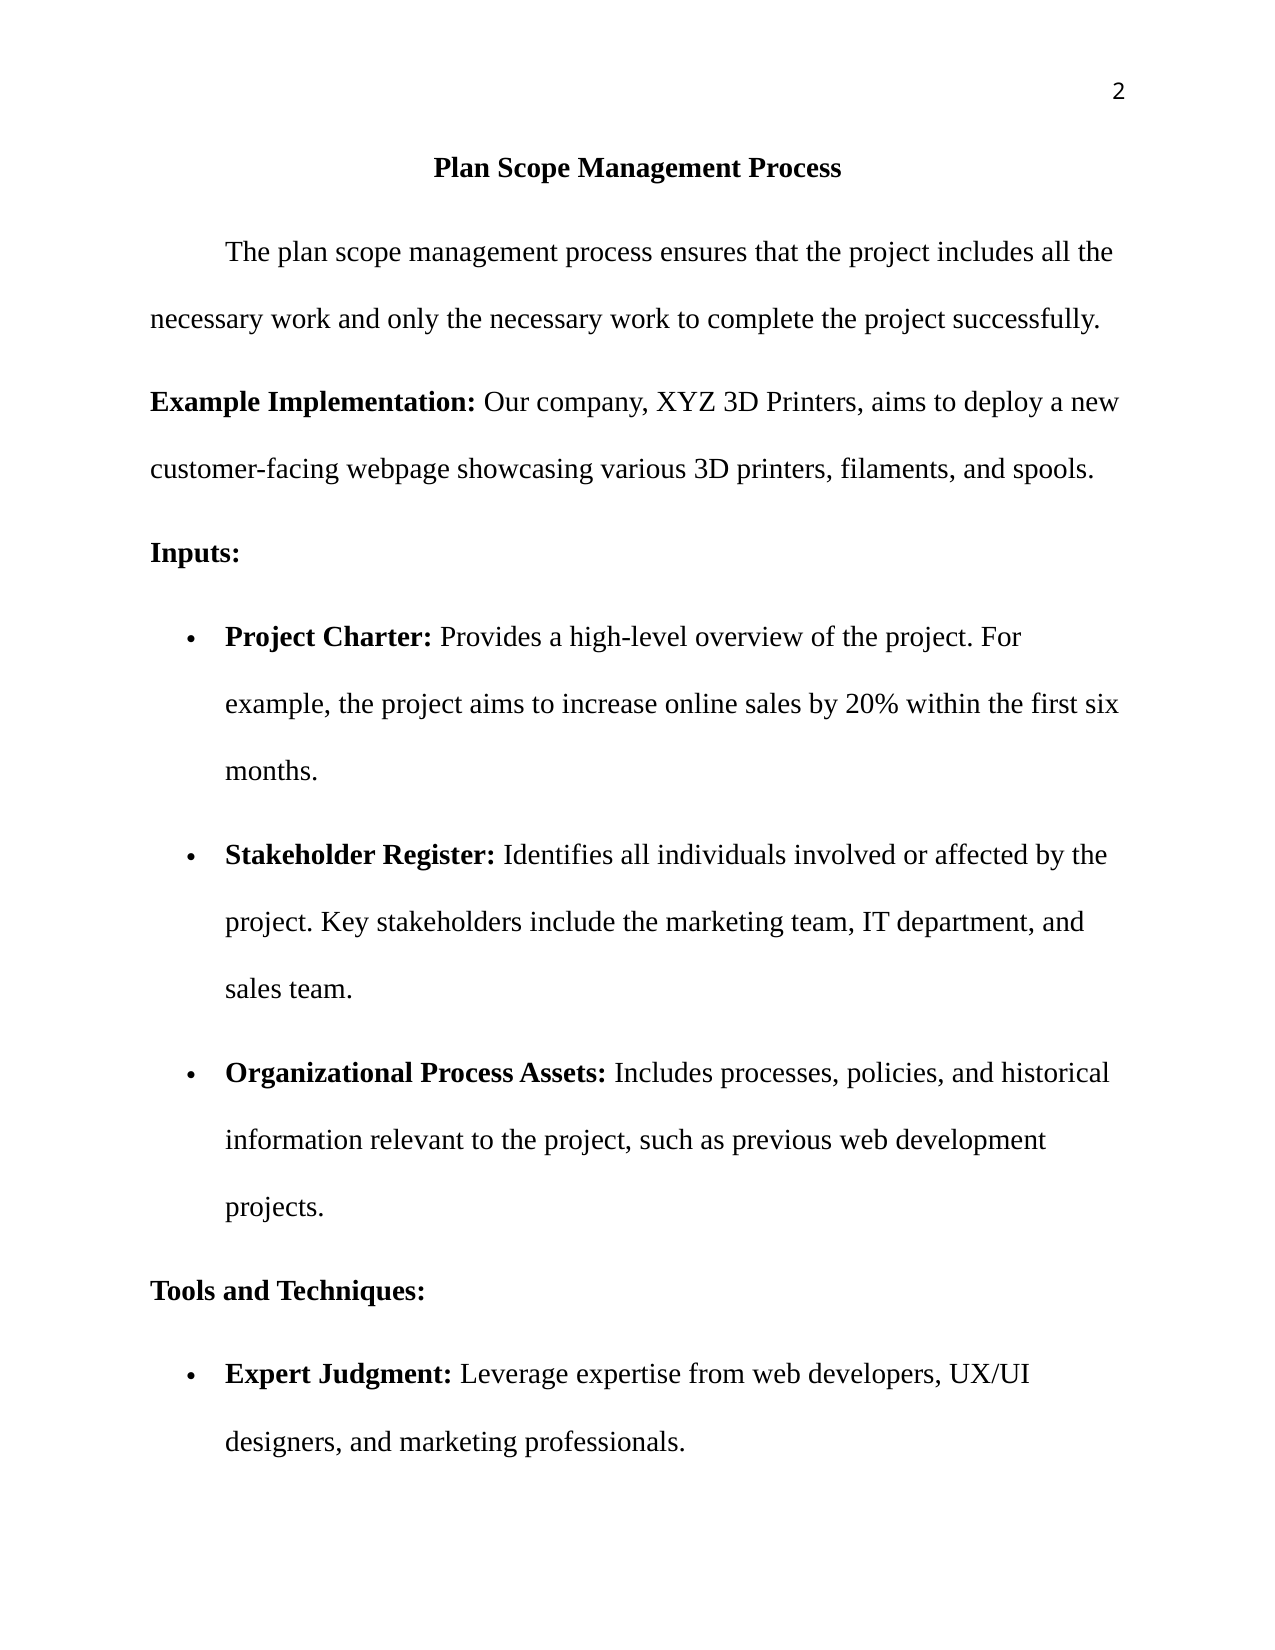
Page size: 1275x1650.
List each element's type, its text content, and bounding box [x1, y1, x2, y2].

text The plan scope management process ensures that the project includes all the necessary work and only the necessary work to complete the project successfully. [150, 234, 1125, 334]
text Plan Scope Management Process [150, 150, 1125, 183]
list Project Charter: Provides a high-level overview of the project. For example, the project aims to increase online sales by 20% within the first six months. [187, 619, 1125, 787]
text Tools and Techniques: [150, 1273, 1125, 1306]
text Example Implementation: Our company, XYZ 3D Printers, aims to deploy a new customer-facing webpage showcasing various 3D printers, filaments, and spools. [150, 384, 1125, 485]
list Stakeholder Register: Identifies all individuals involved or affected by the project. Key stakeholders include the marketing team, IT department, and sales team. [187, 837, 1125, 1005]
list Expert Judgment: Leverage expertise from web developers, UX/UI designers, and marketing professionals. [187, 1357, 1125, 1457]
list Organizational Process Assets: Includes processes, policies, and historical information relevant to the project, such as previous web development projects. [187, 1055, 1125, 1223]
text Inputs: [150, 535, 1125, 569]
